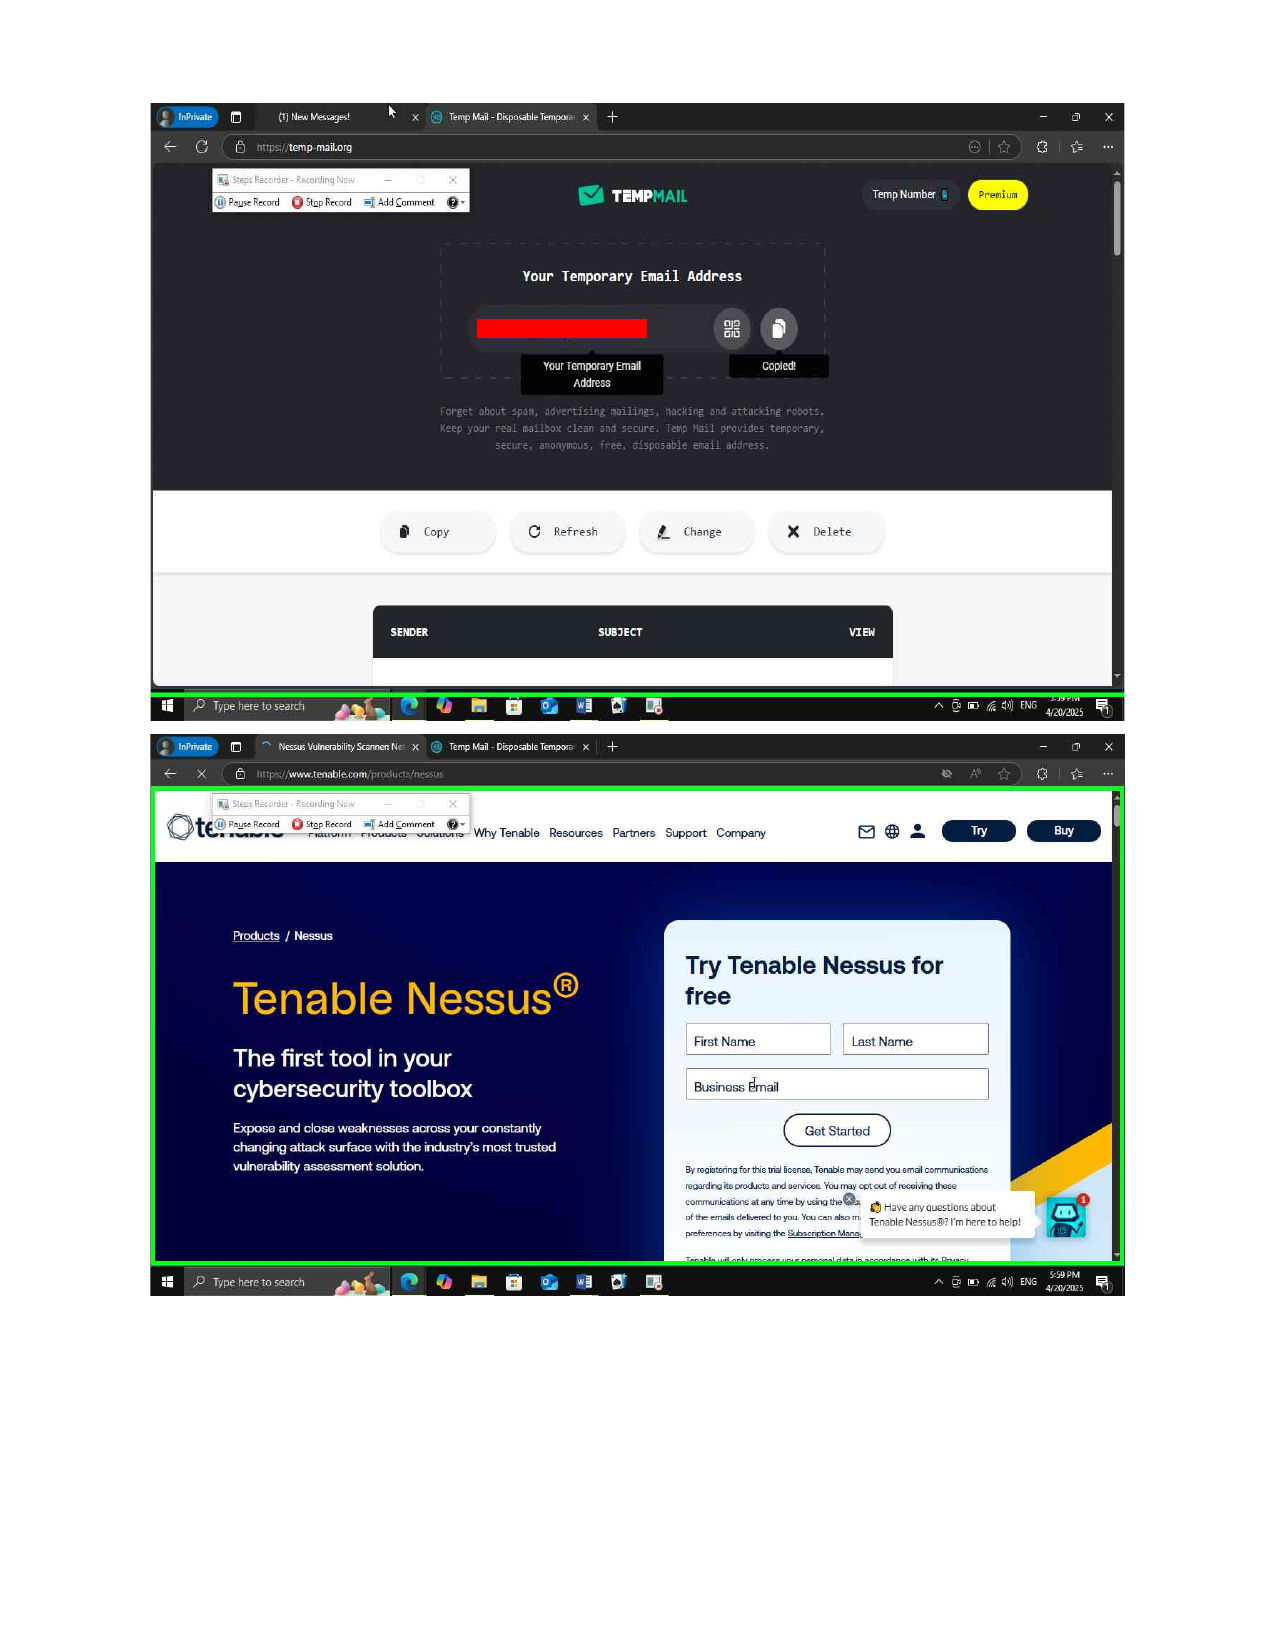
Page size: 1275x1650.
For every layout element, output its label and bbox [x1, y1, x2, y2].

picture [150, 734, 1125, 1296]
picture [150, 103, 1125, 721]
